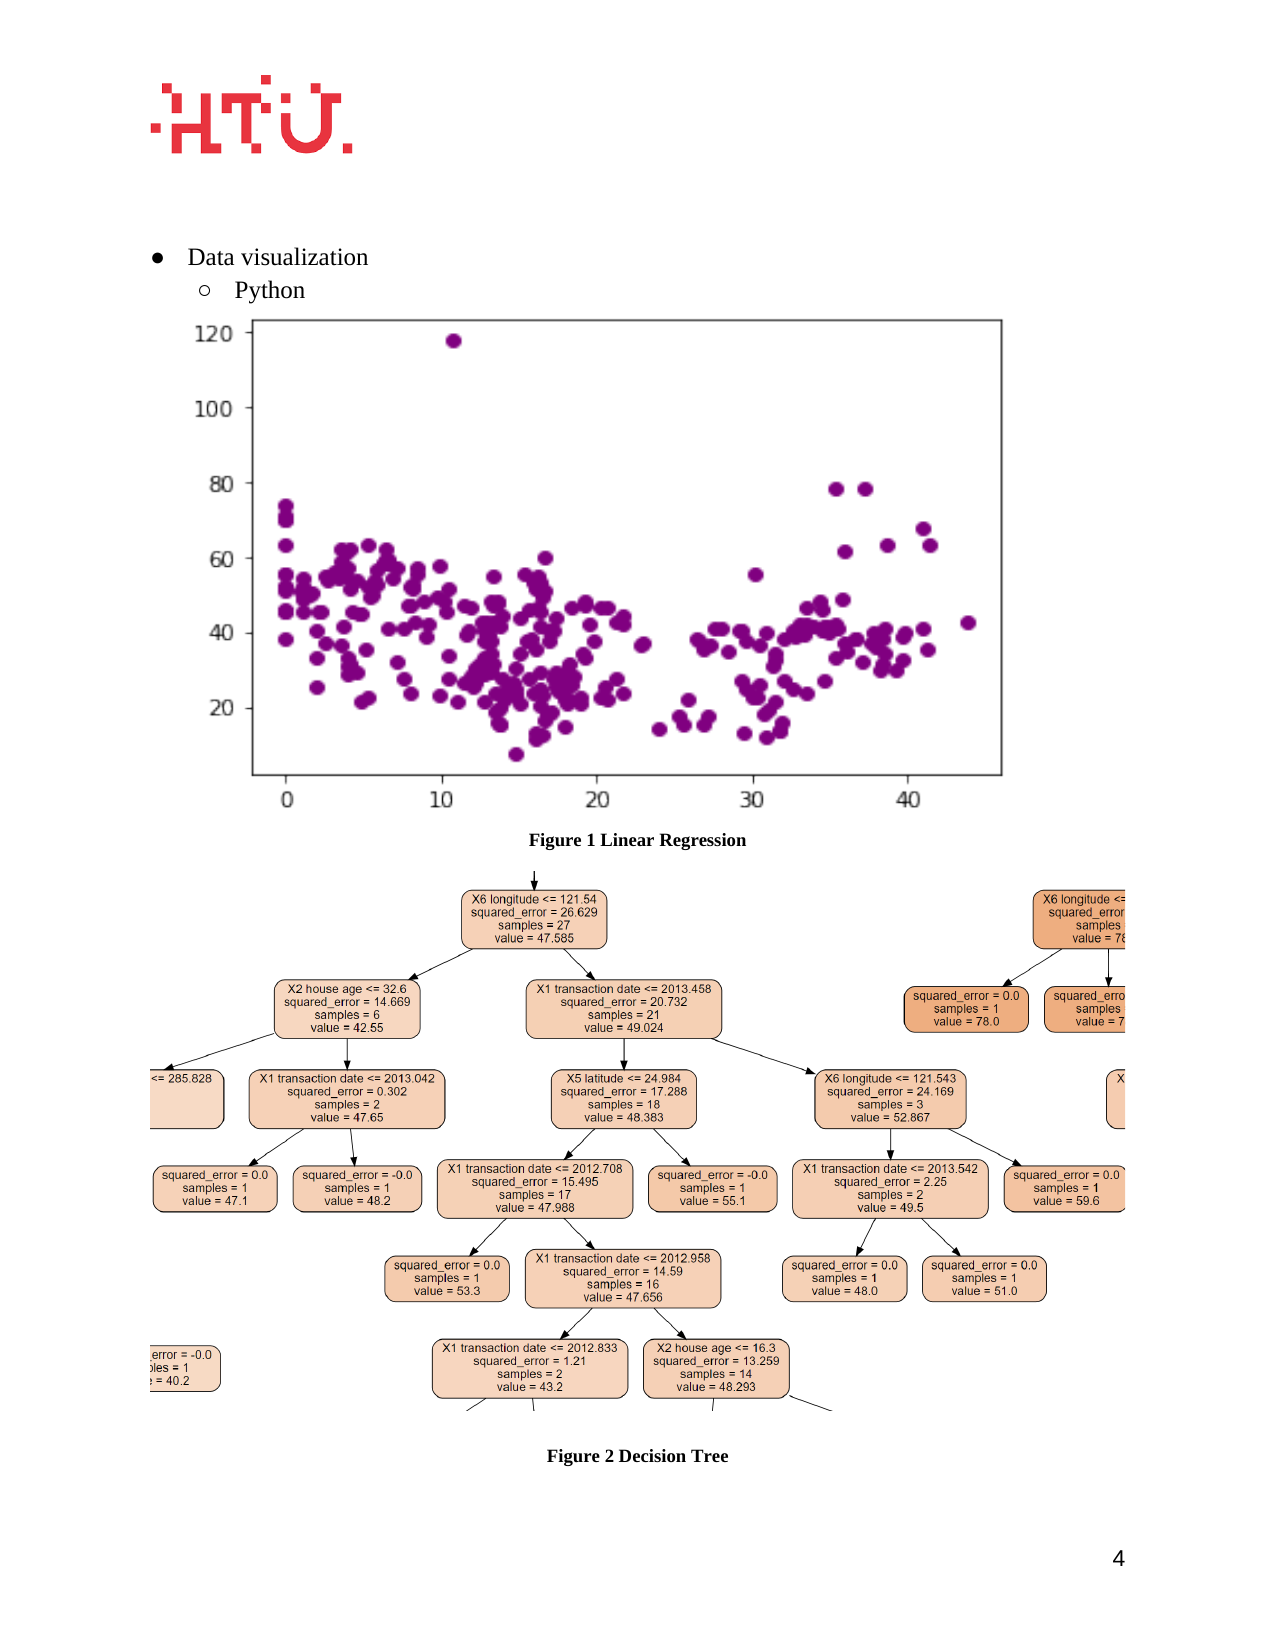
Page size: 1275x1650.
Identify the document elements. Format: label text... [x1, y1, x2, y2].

list Python [197, 275, 1125, 304]
picture [150, 75, 353, 208]
text Figure 2 Decision Tree [150, 1445, 1125, 1466]
picture [150, 871, 1125, 1411]
list Data visualization [150, 242, 1125, 271]
text Figure 1 Linear Regression [150, 829, 1125, 850]
picture [178, 308, 1017, 825]
